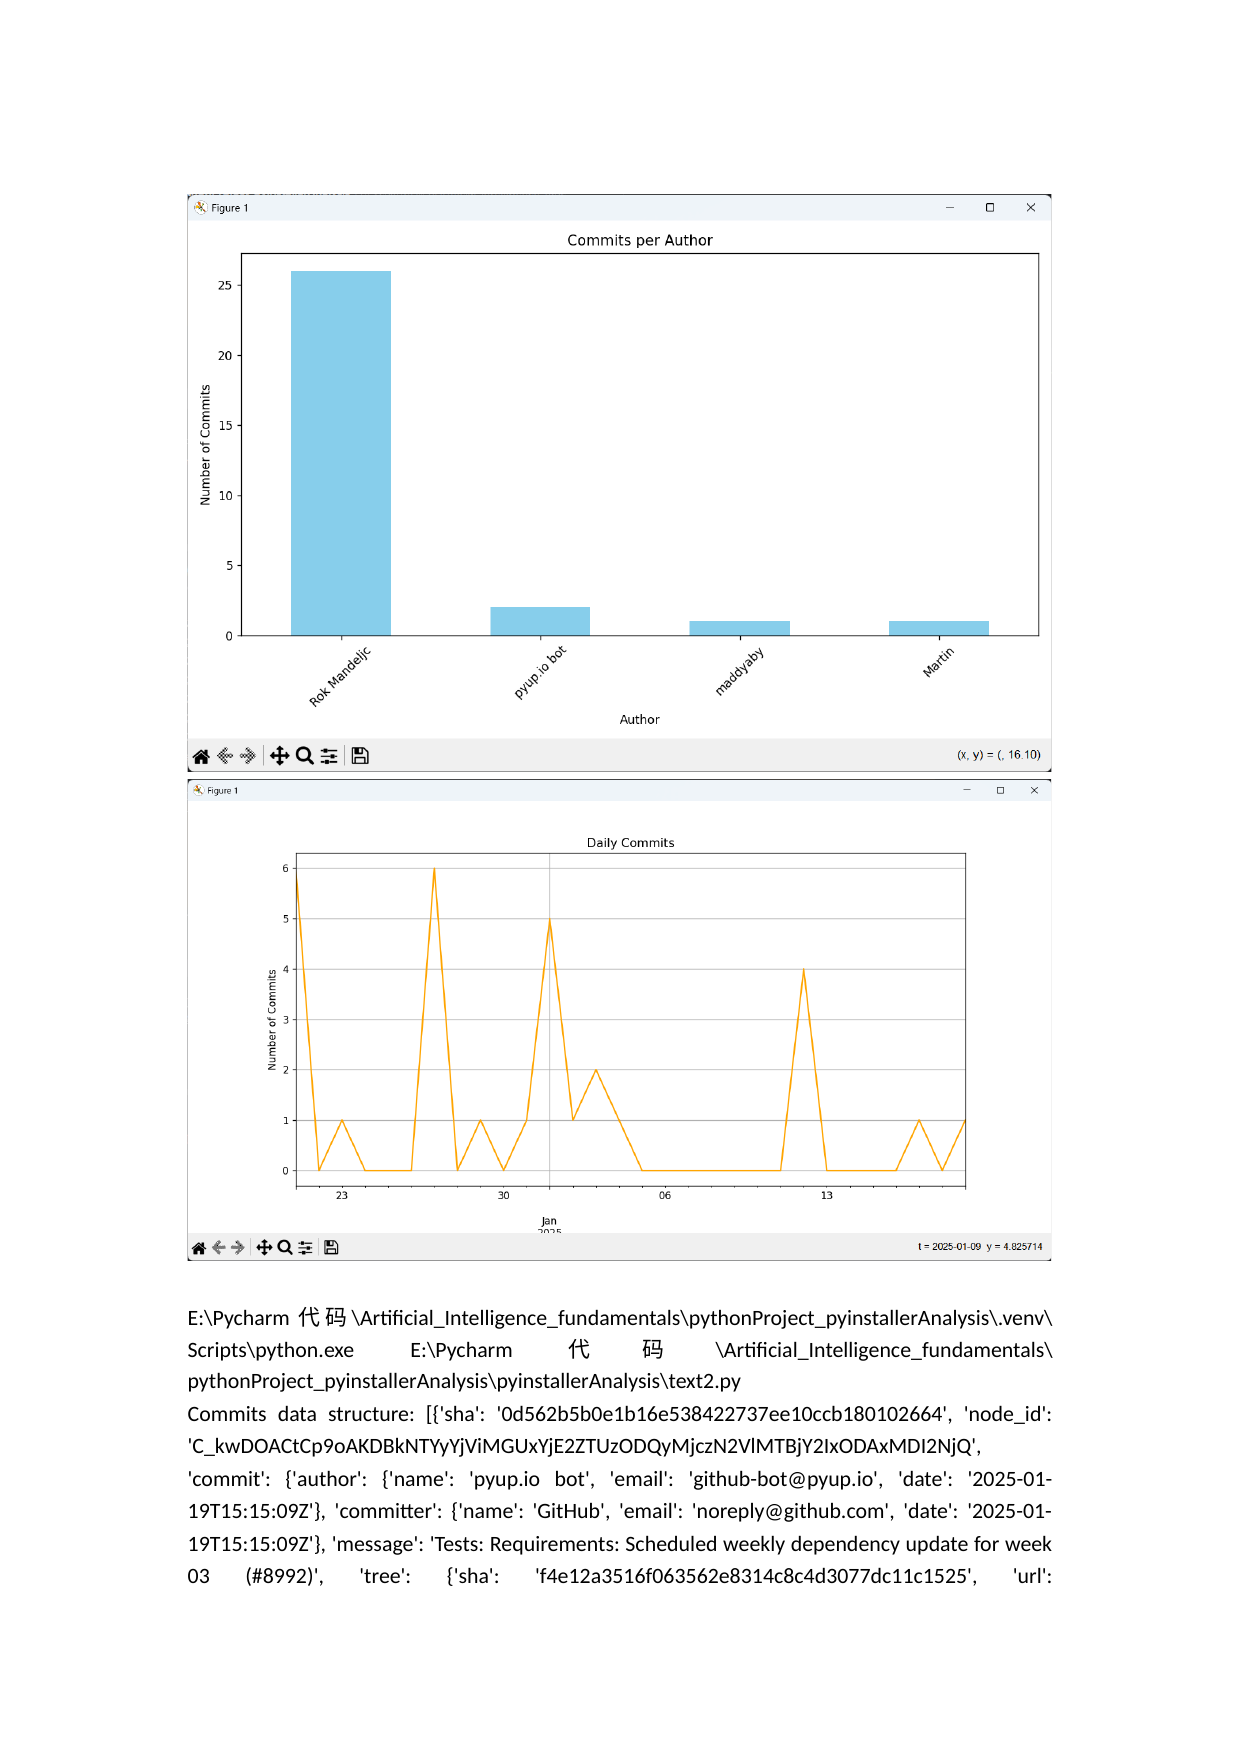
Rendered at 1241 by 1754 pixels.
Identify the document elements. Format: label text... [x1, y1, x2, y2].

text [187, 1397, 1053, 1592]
picture [187, 194, 1052, 772]
picture [187, 779, 1052, 1261]
text E:\Pycharm代码\Artificial_Intelligence_fundamentals\pythonProject_pyinstallerAnalysis\.venv\Scripts\python.exe E:\Pycharm代码\Artificial_Intelligence_fundamentals\pythonProject_pyinstallerAnalysis\pyinstallerAnalysis\text2.py [187, 1299, 1053, 1397]
